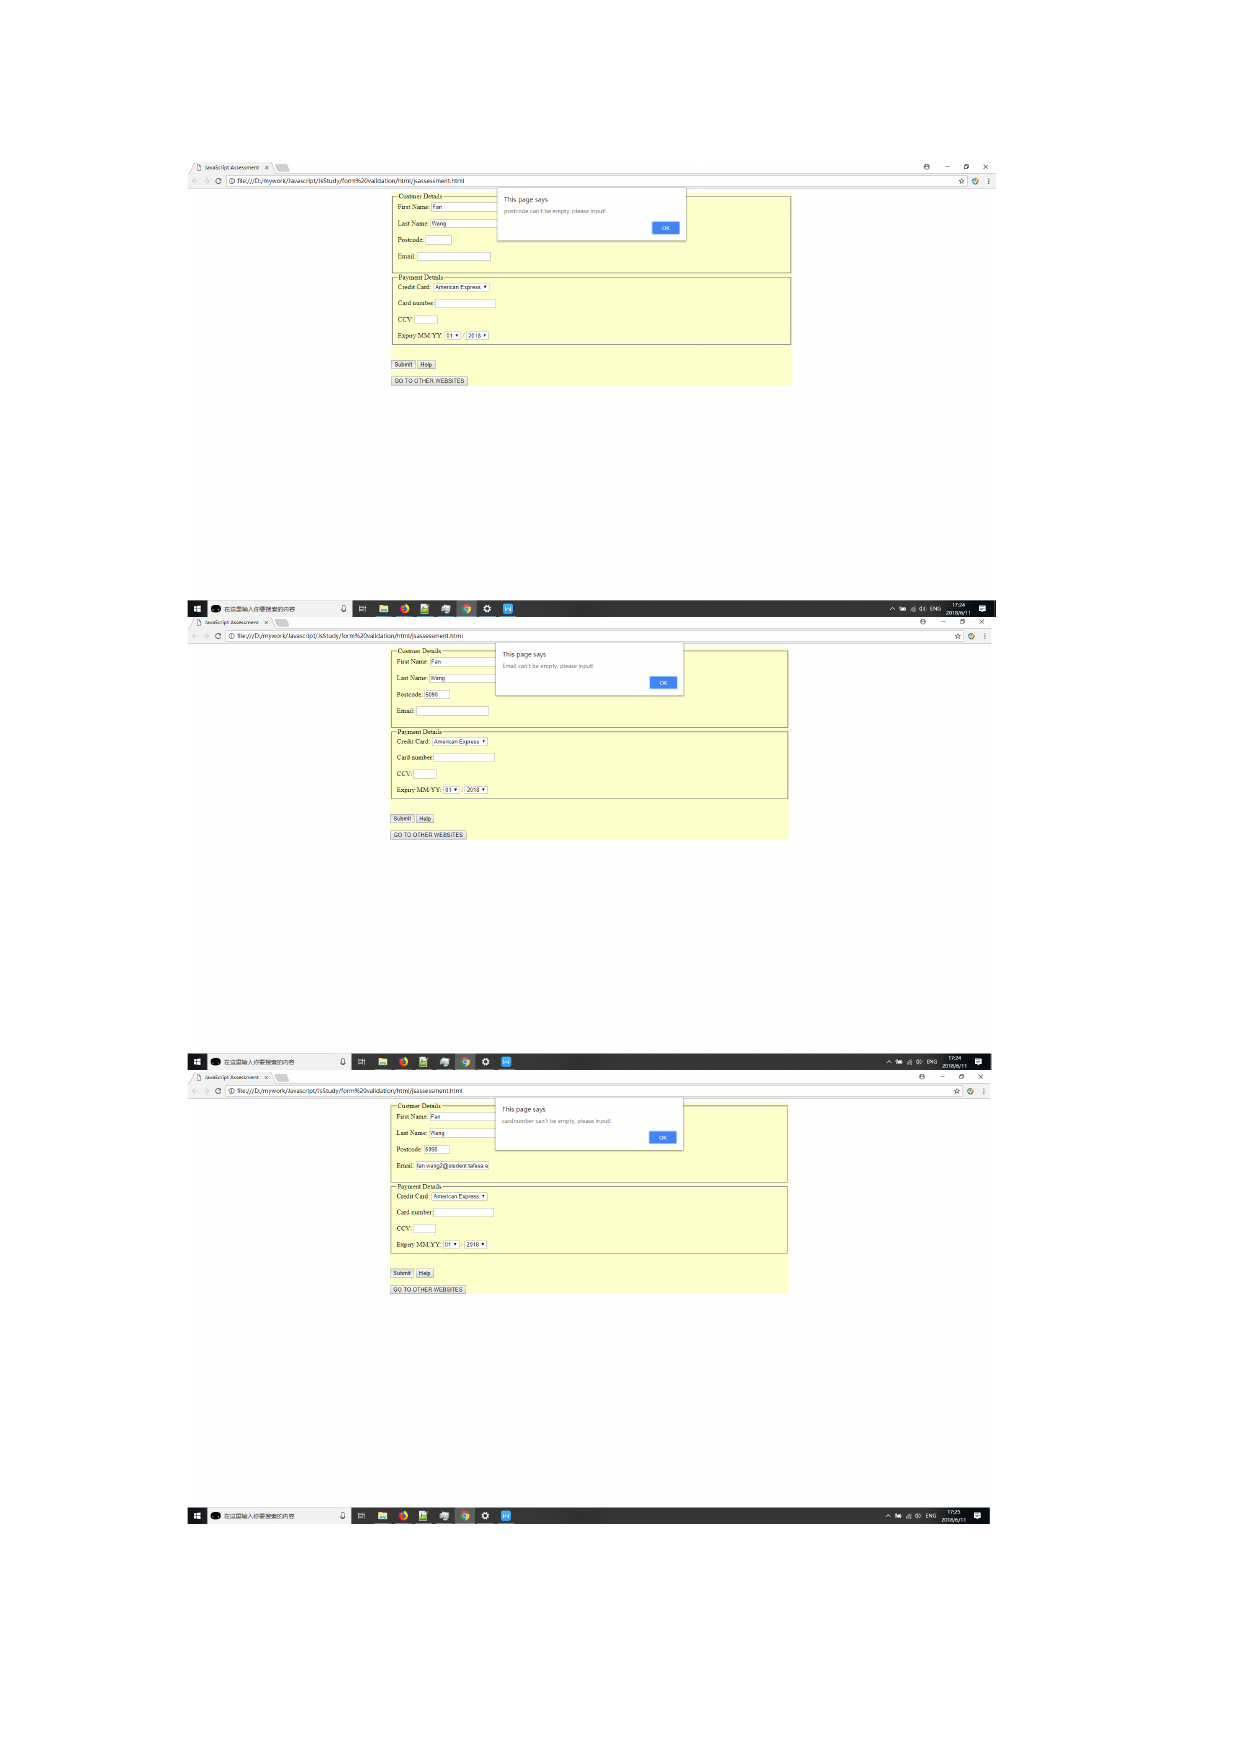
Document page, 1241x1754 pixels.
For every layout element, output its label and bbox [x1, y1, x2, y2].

picture [187, 1072, 990, 1524]
picture [187, 162, 996, 1070]
